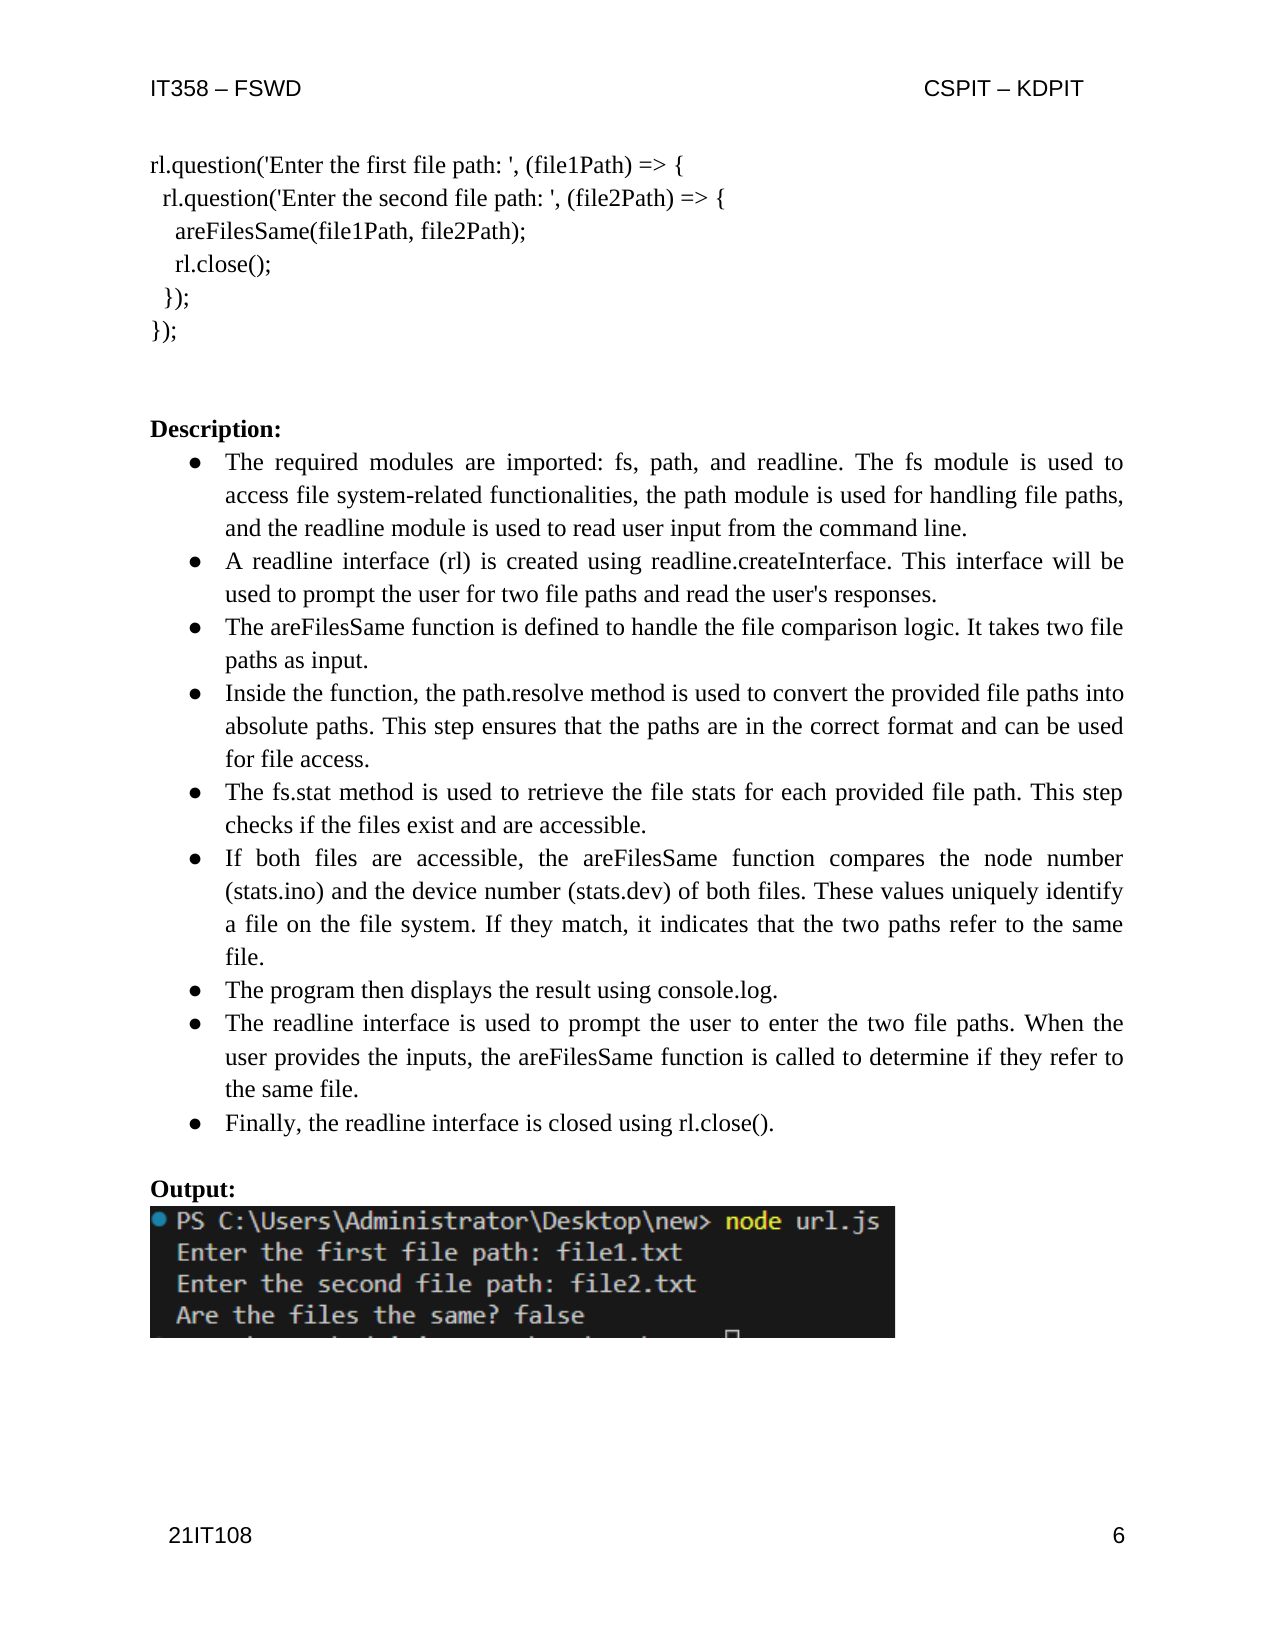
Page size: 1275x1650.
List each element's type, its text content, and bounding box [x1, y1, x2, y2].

list The readline interface is used to prompt the user to enter the two file paths. When the user provides the inputs, the areFilesSame function is called to determine if they refer to the same file. [187, 1008, 1125, 1103]
list If both files are accessible, the areFilesSame function compares the node number (stats.ino) and the device number (stats.dev) of both files. These values uniquely identify a file on the file system. If they match, it indicates that the two paths refer to the same file. [187, 843, 1125, 971]
text }); [150, 315, 1125, 344]
text }); [150, 282, 1125, 311]
list Inside the function, the path.resolve method is used to convert the provided file paths into absolute paths. This step ensures that the paths are in the correct format and can be used for file access. [187, 678, 1125, 773]
text areFilesSame(file1Path, file2Path); [150, 216, 1125, 245]
text rl.question('Enter the first file path: ', (file1Path) => { [150, 150, 1125, 179]
text Description: [150, 414, 1125, 443]
picture [150, 1206, 896, 1338]
list A readline interface (rl) is created using readline.createInterface. This interface will be used to prompt the user for two file paths and read the user's responses. [187, 546, 1125, 608]
list The fs.stat method is used to retrieve the file stats for each provided file path. This step checks if the files exist and are accessible. [187, 777, 1125, 839]
text rl.question('Enter the second file path: ', (file2Path) => { [150, 183, 1125, 212]
text rl.close(); [150, 249, 1125, 278]
list Finally, the readline interface is closed using rl.close(). [187, 1108, 1125, 1136]
text Output: [150, 1174, 1125, 1202]
list The required modules are imported: fs, path, and readline. The fs module is used to access file system-related functionalities, the path module is used for handling file paths, and the readline module is used to read user input from the command line. [187, 447, 1125, 542]
list The areFilesSame function is defined to handle the file comparison logic. It takes two file paths as input. [187, 612, 1125, 674]
list The program then displays the result using console.log. [187, 976, 1125, 1004]
